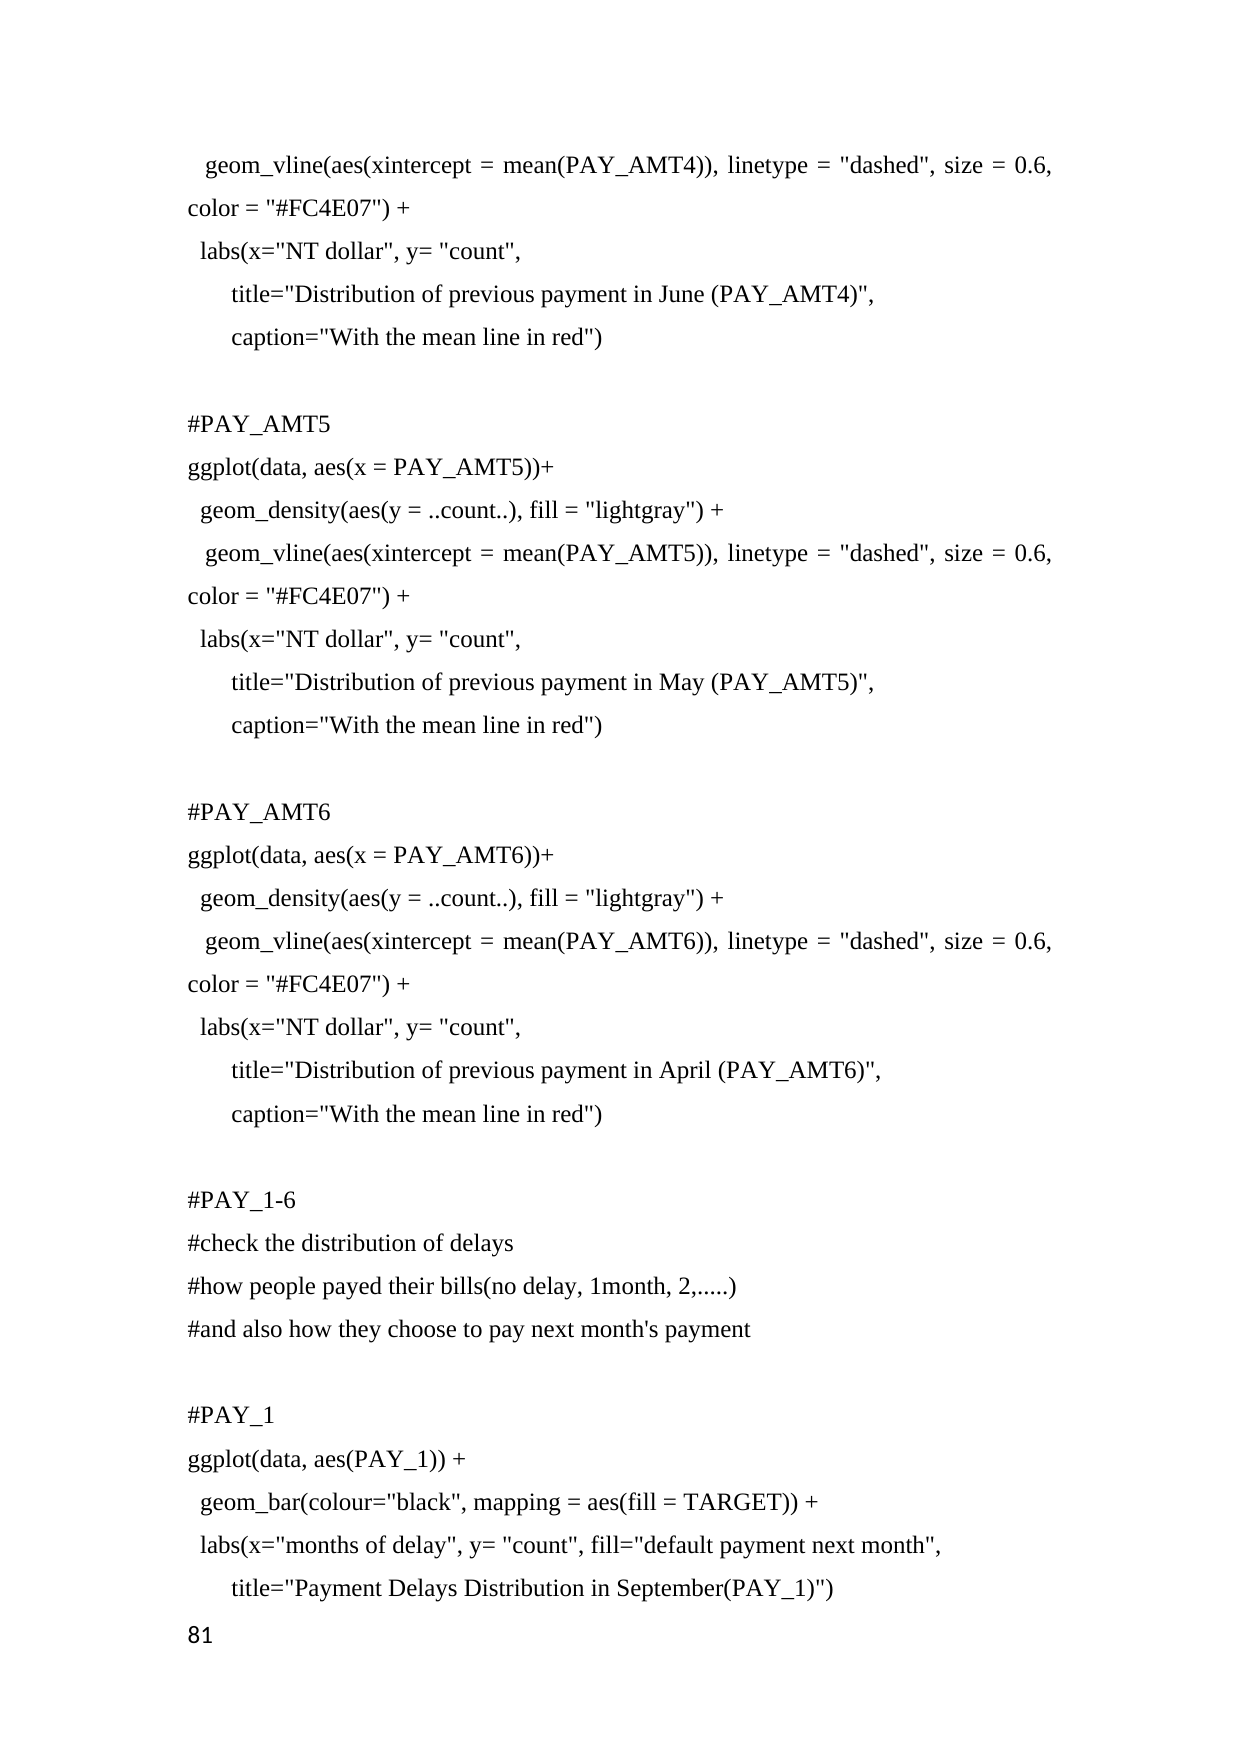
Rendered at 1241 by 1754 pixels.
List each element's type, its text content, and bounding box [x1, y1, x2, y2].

text caption="With the mean line in red") [187, 711, 1053, 739]
text caption="With the mean line in red") [187, 322, 1053, 351]
text geom_vline(aes(xintercept = mean(PAY_AMT4)), linetype = "dashed", size = 0.6, color = "#FC4E07") + [187, 150, 1053, 222]
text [187, 1487, 1053, 1516]
text geom_density(aes(y = ..count..), fill = "lightgray") + [187, 883, 1053, 912]
text #PAY_AMT6 [187, 797, 1053, 826]
text ggplot(data, aes(x = PAY_AMT5))+ [187, 452, 1053, 481]
text ggplot(data, aes(x = PAY_AMT6))+ [187, 840, 1053, 869]
text #PAY_AMT5 [187, 409, 1053, 437]
text ggplot(data, aes(PAY_1)) + [187, 1444, 1053, 1472]
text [187, 1530, 1053, 1559]
text title="Distribution of previous payment in June (PAY_AMT4)", [187, 279, 1053, 308]
text #and also how they choose to pay next month's payment [187, 1314, 1053, 1343]
text title="Distribution of previous payment in May (PAY_AMT5)", [187, 667, 1053, 696]
text title="Distribution of previous payment in April (PAY_AMT6)", [187, 1056, 1053, 1084]
text #how people payed their bills(no delay, 1month, 2,.....) [187, 1271, 1053, 1300]
text labs(x="NT dollar", y= "count", [187, 1012, 1053, 1041]
text #check the distribution of delays [187, 1228, 1053, 1257]
text geom_density(aes(y = ..count..), fill = "lightgray") + [187, 495, 1053, 524]
text title="Payment Delays Distribution in September(PAY_1)") [187, 1573, 1053, 1602]
text #PAY_1 [187, 1401, 1053, 1429]
text labs(x="NT dollar", y= "count", [187, 624, 1053, 653]
text geom_vline(aes(xintercept = mean(PAY_AMT6)), linetype = "dashed", size = 0.6, color = "#FC4E07") + [187, 926, 1053, 998]
text labs(x="NT dollar", y= "count", [187, 236, 1053, 265]
text #PAY_1-6 [187, 1185, 1053, 1214]
text geom_vline(aes(xintercept = mean(PAY_AMT5)), linetype = "dashed", size = 0.6, color = "#FC4E07") + [187, 538, 1053, 610]
text caption="With the mean line in red") [187, 1099, 1053, 1127]
